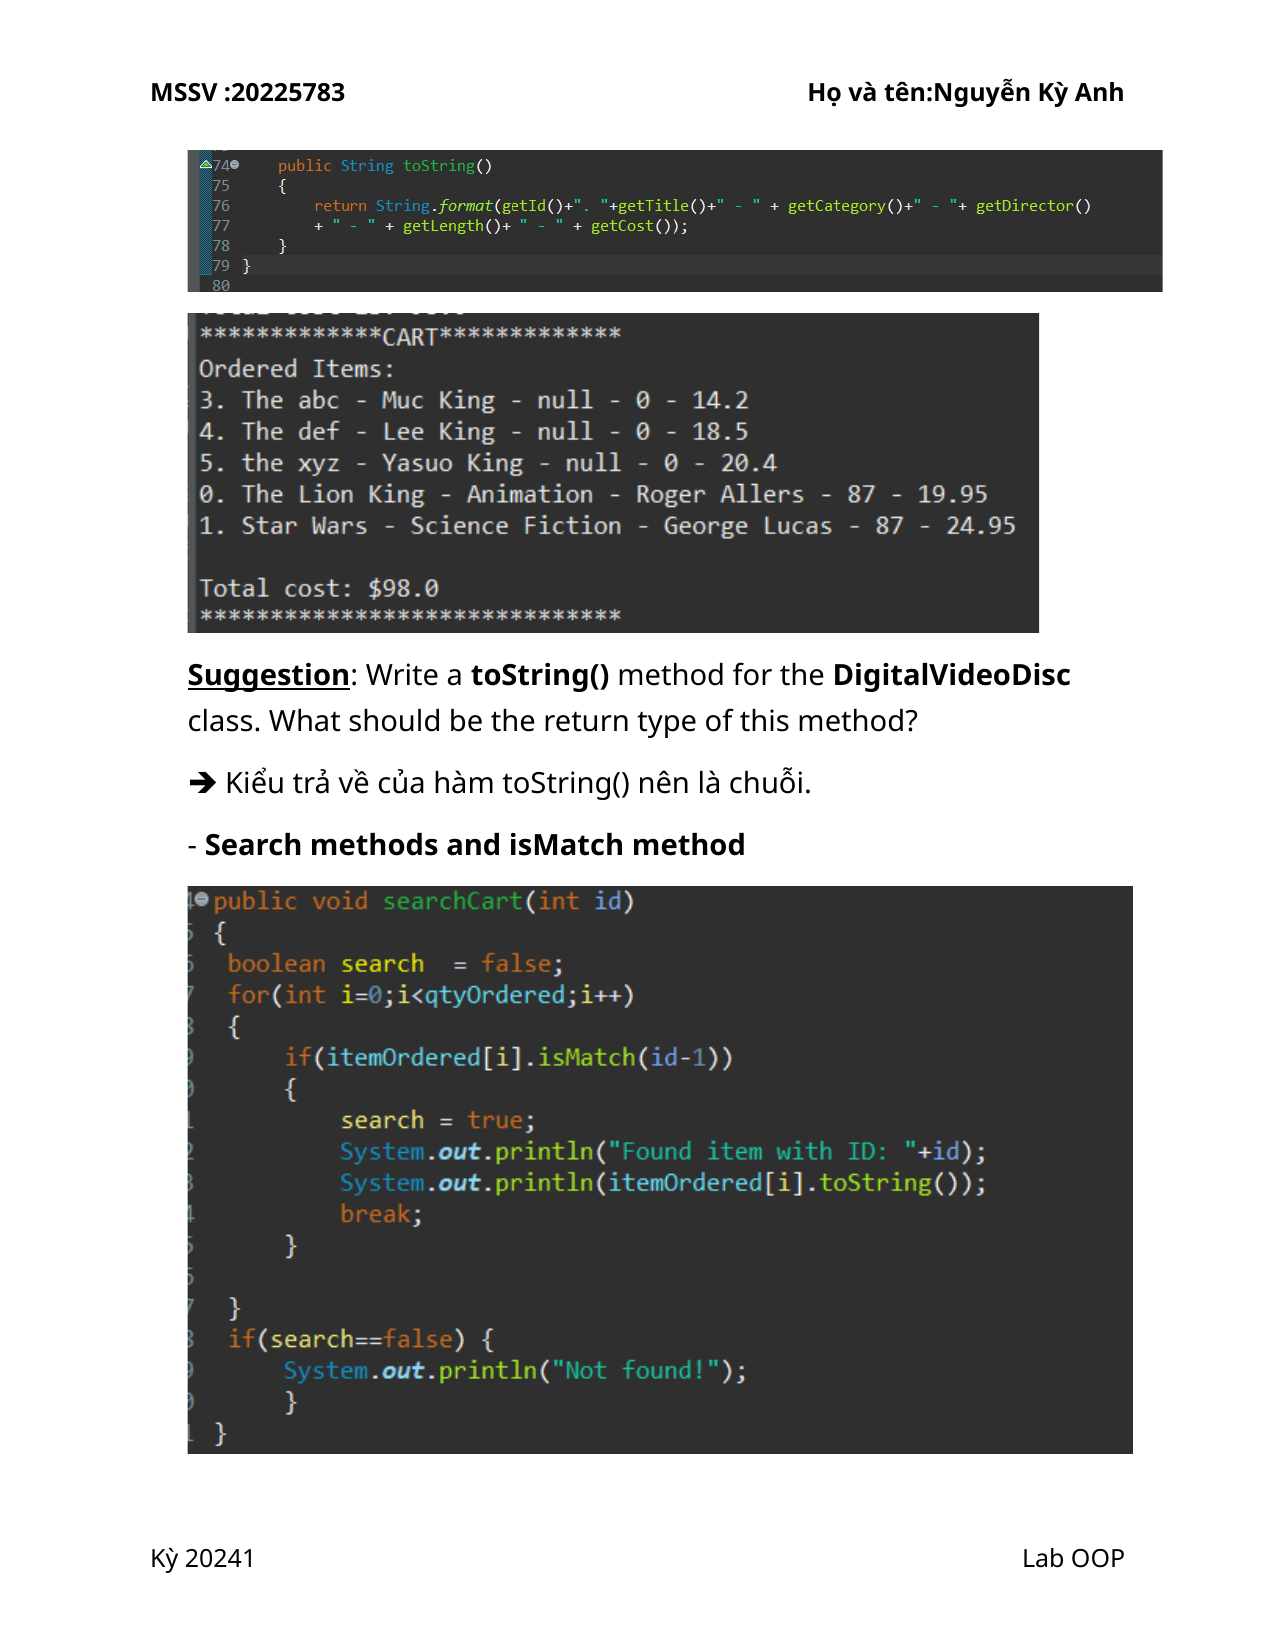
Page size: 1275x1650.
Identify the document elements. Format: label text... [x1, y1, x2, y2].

list Kiểu trả về của hàm toString() nên là chuỗi. [187, 762, 1125, 802]
picture [187, 150, 1163, 292]
text - Search methods and isMatch method [187, 824, 1125, 864]
text Suggestion: Write a toString() method for the DigitalVideoDisc class. What should be the return type of this method? [187, 654, 1125, 739]
picture [187, 313, 1040, 633]
picture [187, 886, 1133, 1454]
